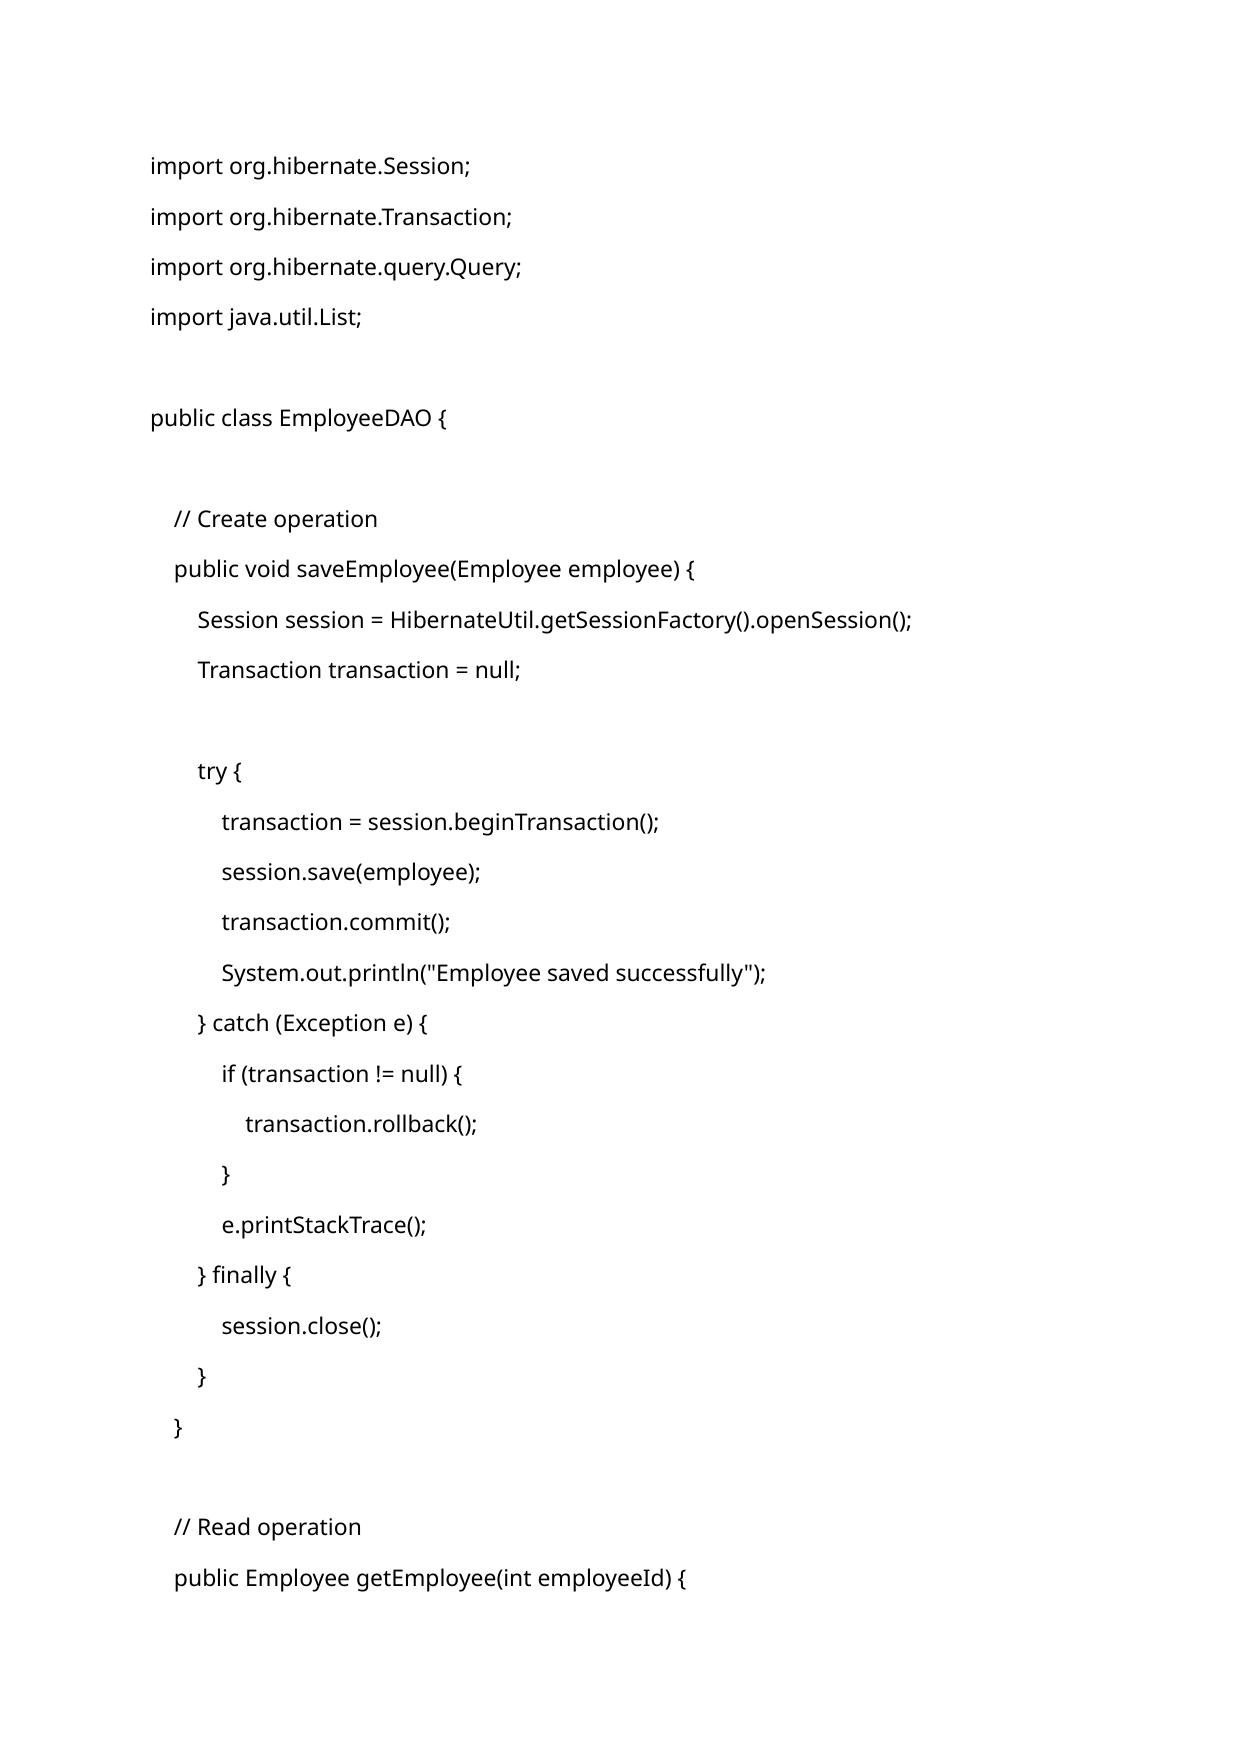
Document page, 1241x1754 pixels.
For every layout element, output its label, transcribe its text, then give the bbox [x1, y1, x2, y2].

text import org.hibernate.Transaction; [150, 200, 1090, 232]
text Transaction transaction = null; [150, 654, 1090, 685]
text e.printStackTrace(); [150, 1209, 1090, 1240]
text } [150, 1158, 1090, 1189]
text } [150, 1410, 1090, 1442]
text import org.hibernate.Session; [150, 150, 1090, 181]
text try { [150, 755, 1090, 786]
text } finally { [150, 1259, 1090, 1290]
text session.save(employee); [150, 856, 1090, 887]
text session.close(); [150, 1309, 1090, 1341]
text transaction.commit(); [150, 906, 1090, 937]
text } [150, 1360, 1090, 1391]
text transaction = session.beginTransaction(); [150, 805, 1090, 837]
text transaction.rollback(); [150, 1108, 1090, 1139]
text } catch (Exception e) { [150, 1007, 1090, 1038]
text // Create operation [150, 503, 1090, 534]
text public void saveEmployee(Employee employee) { [150, 553, 1090, 584]
text public class EmployeeDAO { [150, 402, 1090, 433]
text System.out.println("Employee saved successfully"); [150, 957, 1090, 988]
text Session session = HibernateUtil.getSessionFactory().openSession(); [150, 604, 1090, 635]
text // Read operation [150, 1511, 1090, 1542]
text import org.hibernate.query.Query; [150, 251, 1090, 282]
text public Employee getEmployee(int employeeId) { [150, 1562, 1090, 1593]
text import java.util.List; [150, 301, 1090, 332]
text if (transaction != null) { [150, 1057, 1090, 1089]
